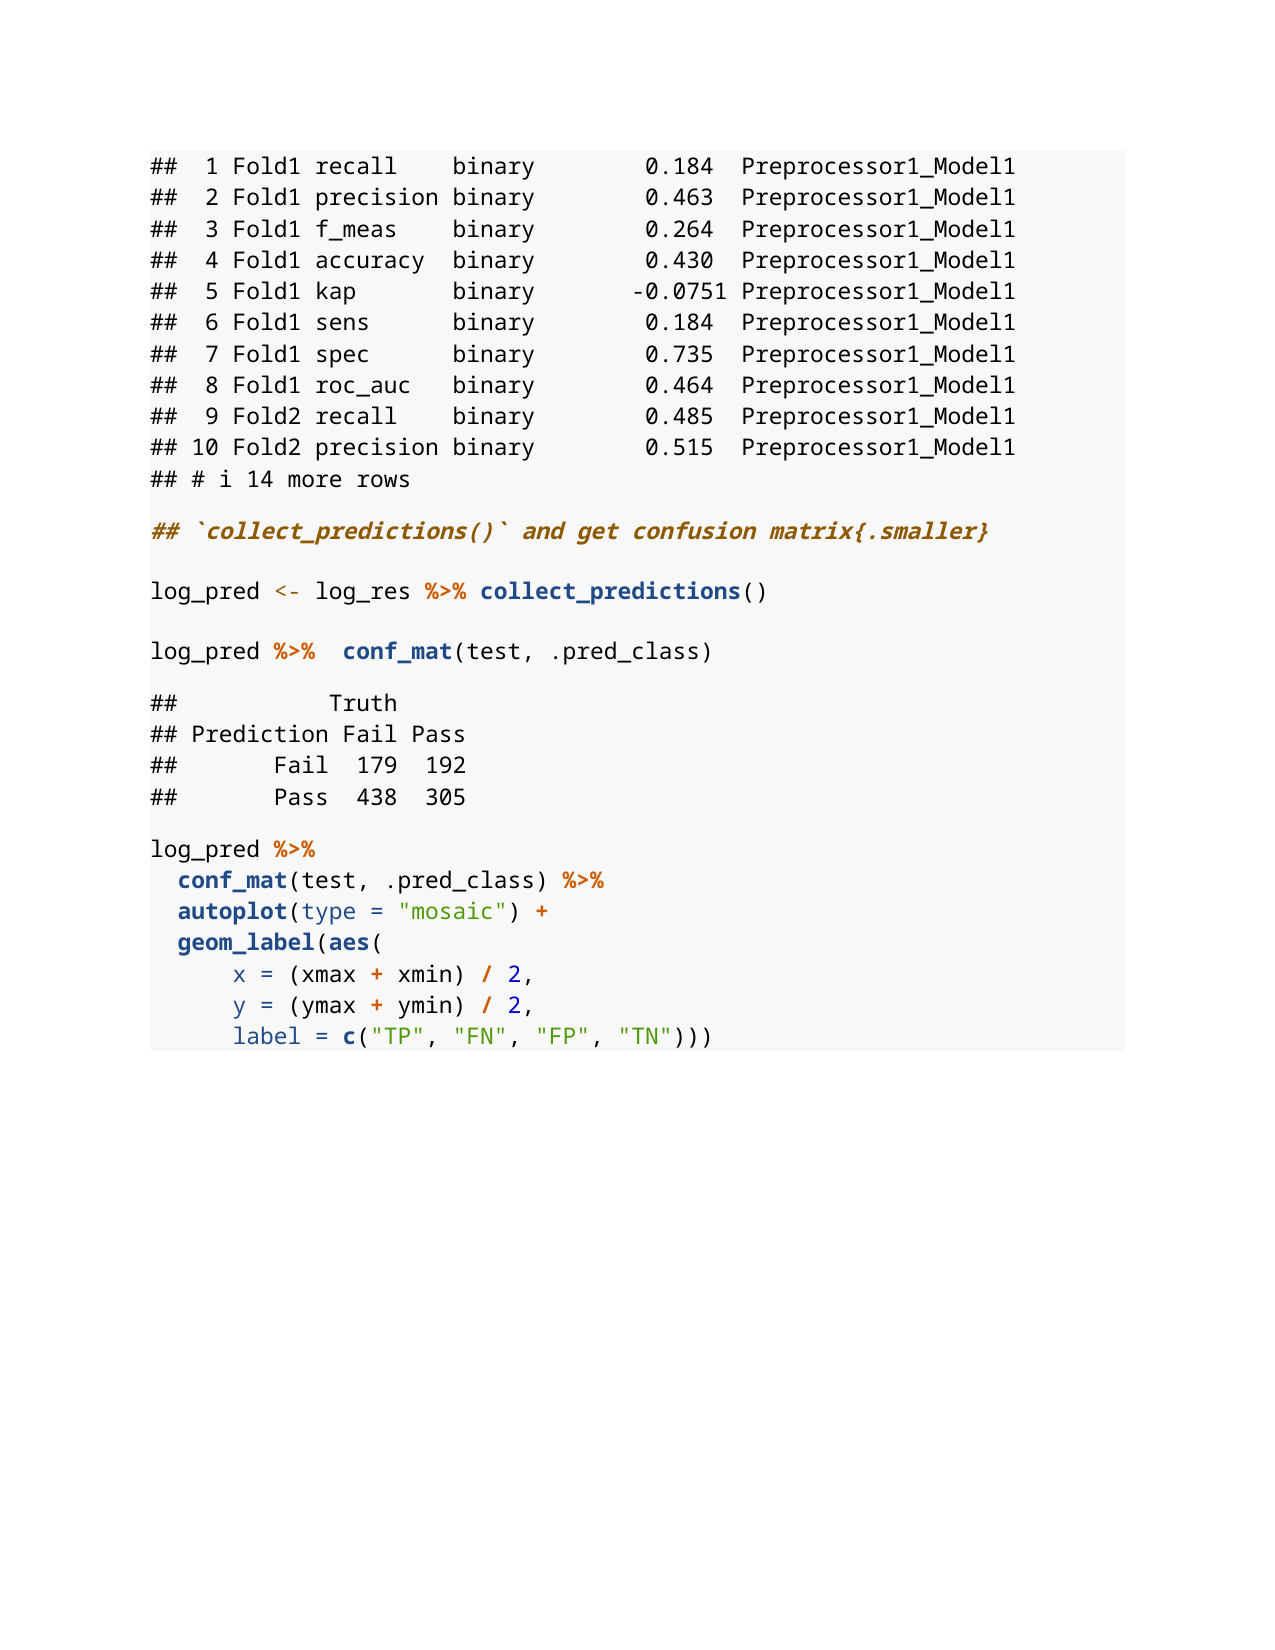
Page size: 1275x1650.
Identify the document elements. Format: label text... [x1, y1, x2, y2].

text log_pred %>% conf_mat(test, .pred_class) %>% autoplot(type = "mosaic") + geom_label(aes( x = (xmax + xmin) / 2, y = (ymax + ymin) / 2, label = c("TP", "FN", "FP", "TN"))) [150, 832, 1125, 1051]
text ## `collect_predictions()` and get confusion matrix{.smaller} log_pred <- log_res %>% collect_predictions() log_pred %>% conf_mat(test, .pred_class) [150, 514, 1125, 666]
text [150, 150, 1125, 494]
text ## Truth ## Prediction Fail Pass ## Fail 179 192 ## Pass 438 305 [150, 687, 1125, 812]
